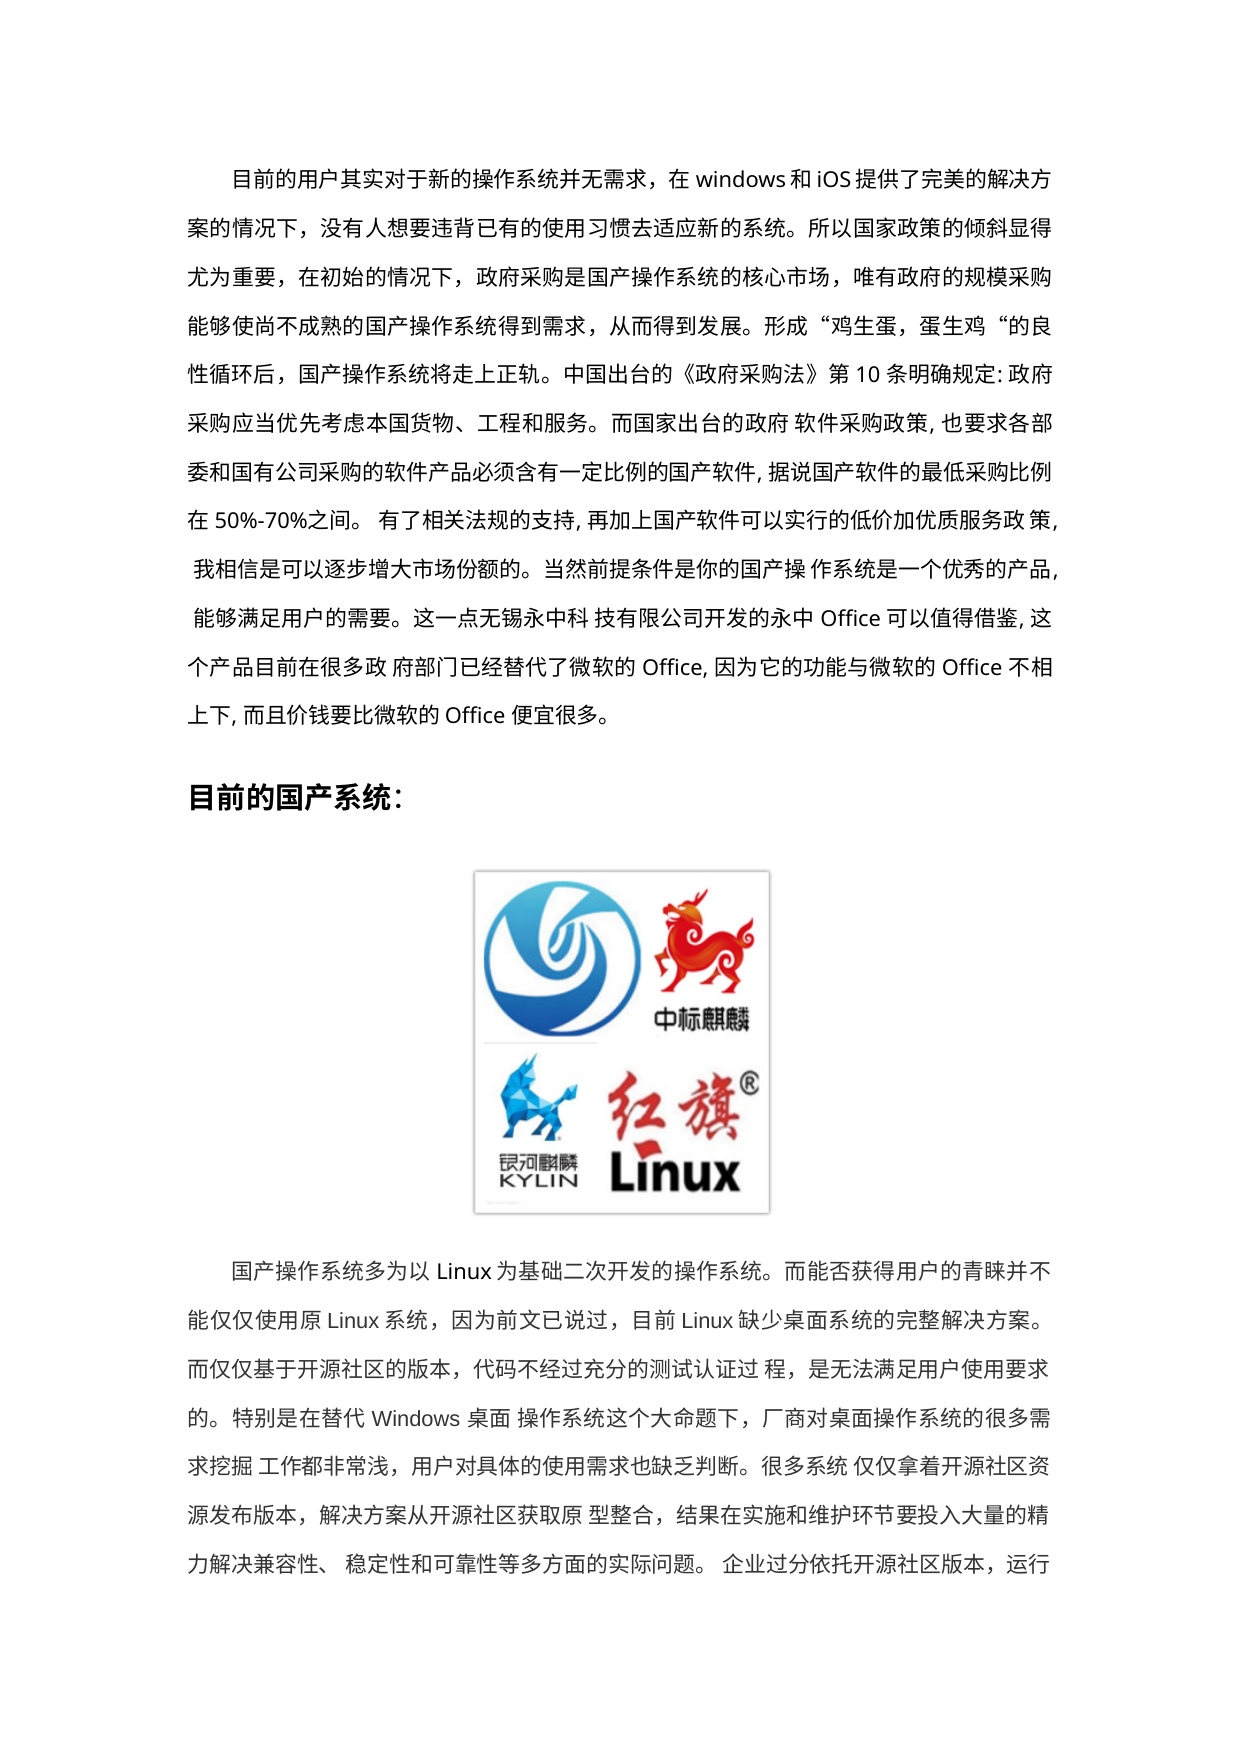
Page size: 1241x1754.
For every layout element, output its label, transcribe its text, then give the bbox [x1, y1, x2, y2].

picture [468, 865, 776, 1220]
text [187, 1254, 1053, 1579]
text 目前的国产系统： [187, 763, 1053, 828]
text 目前的用户其实对于新的操作系统并无需求，在windows和iOS提供了完美的解决方案的情况下，没有人想要违背已有的使用习惯去适应新的系统。所以国家政策的倾斜显得尤为重要，在初始的情况下，政府采购是国产操作系统的核心市场，唯有政府的规模采购能够使尚不成熟的国产操作系统得到需求，从而得到发展。形成“鸡生蛋，蛋生鸡“的良性循环后，国产操作系统将走上正轨。中国出台的《政府采购法》第 10 条明确规定: 政府采购应当优先考虑本国货物、工程和服务。而国家出台的政府 软件采购政策, 也要求各部委和国有公司采购的软件产品必须含有一定比例的国产软件, 据说国产软件的最低采购比例在 50%-70%之间。 有了相关法规的支持, 再加上国产软件可以实行的低价加优质服务政 策, 我相信是可以逐步增大市场份额的。当然前提条件是你的国产操 作系统是一个优秀的产品, 能够满足用户的需要。这一点无锡永中科 技有限公司开发的永中 Office 可以值得借鉴, 这个产品目前在很多政 府部门已经替代了微软的 Office, 因为它的功能与微软的 Office 不相 上下, 而且价钱要比微软的 Office 便宜很多。 [187, 162, 1053, 731]
